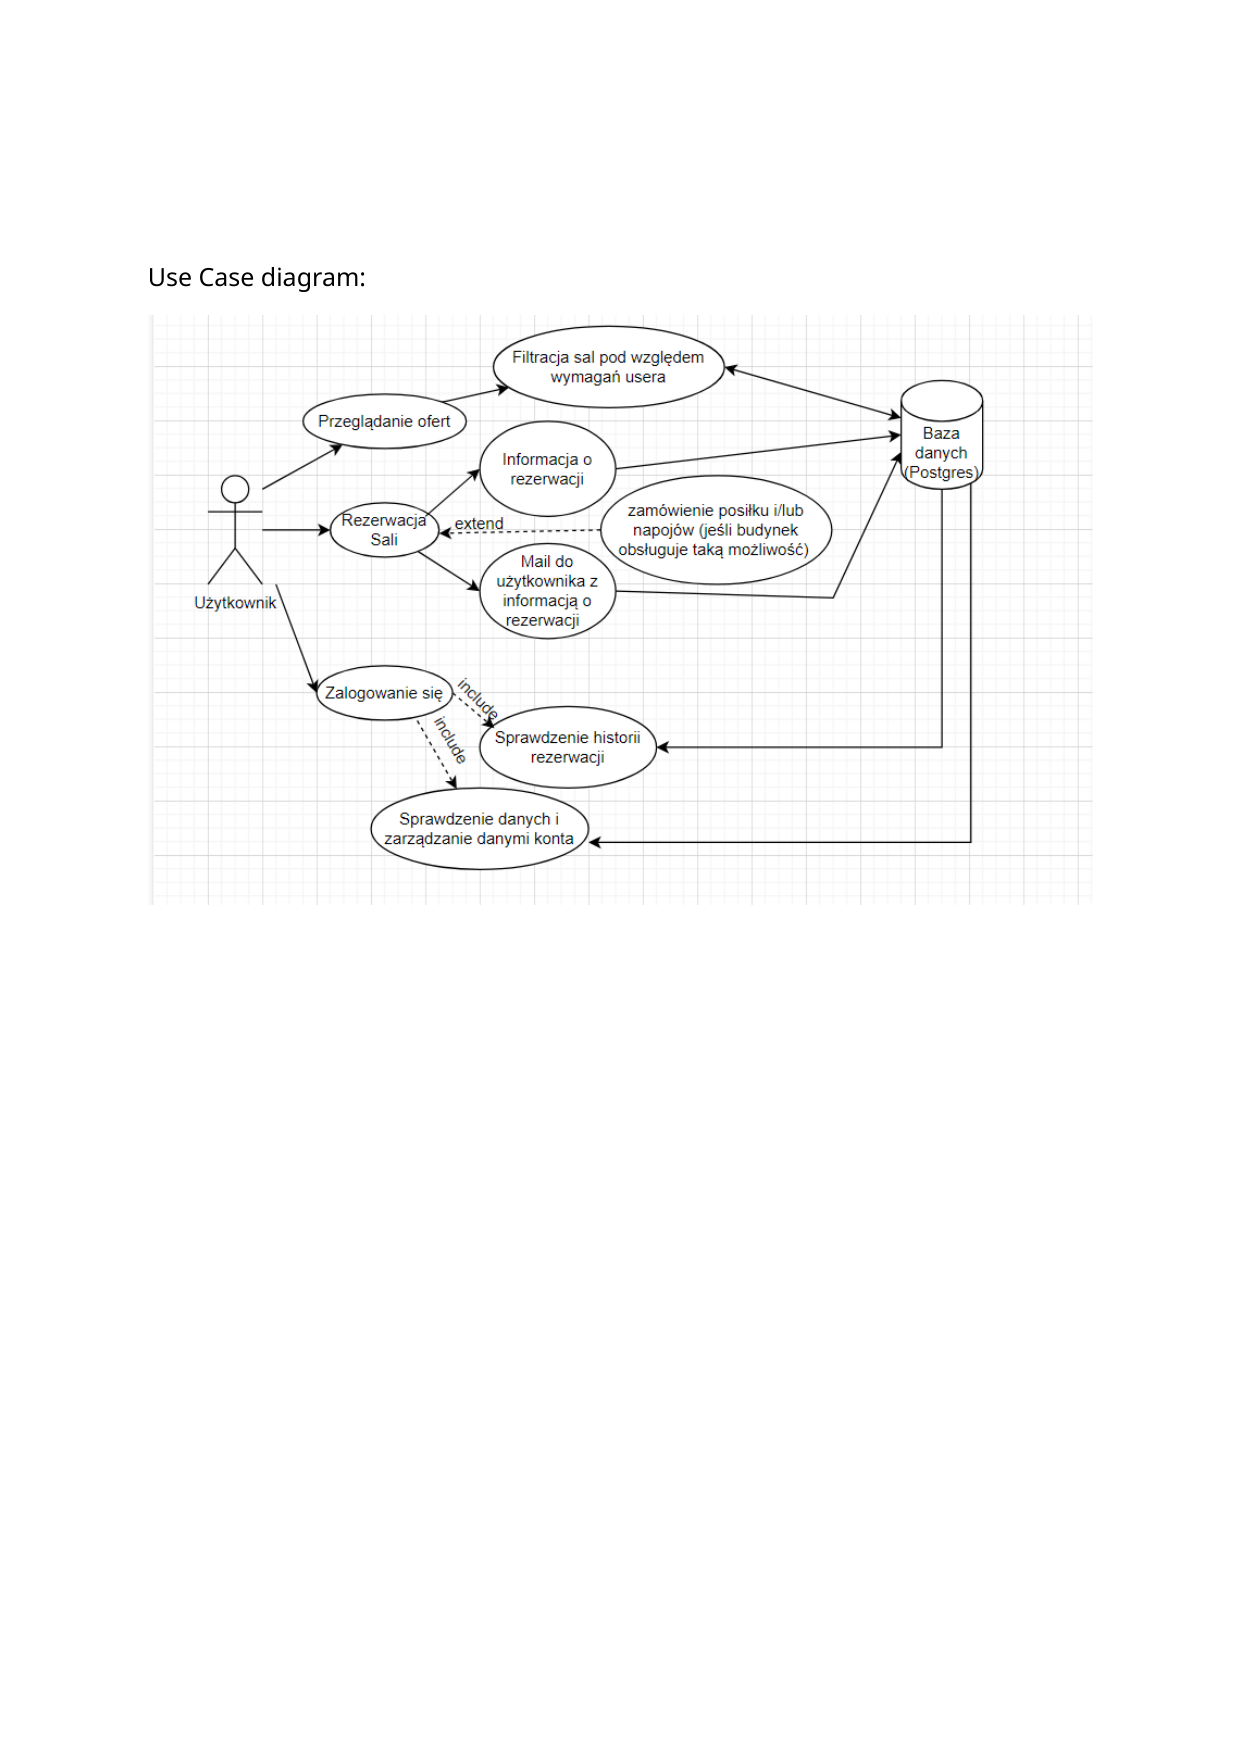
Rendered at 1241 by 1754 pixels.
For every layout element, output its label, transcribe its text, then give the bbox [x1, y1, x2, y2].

text Use Case diagram: [148, 259, 1093, 293]
picture [147, 315, 1093, 905]
